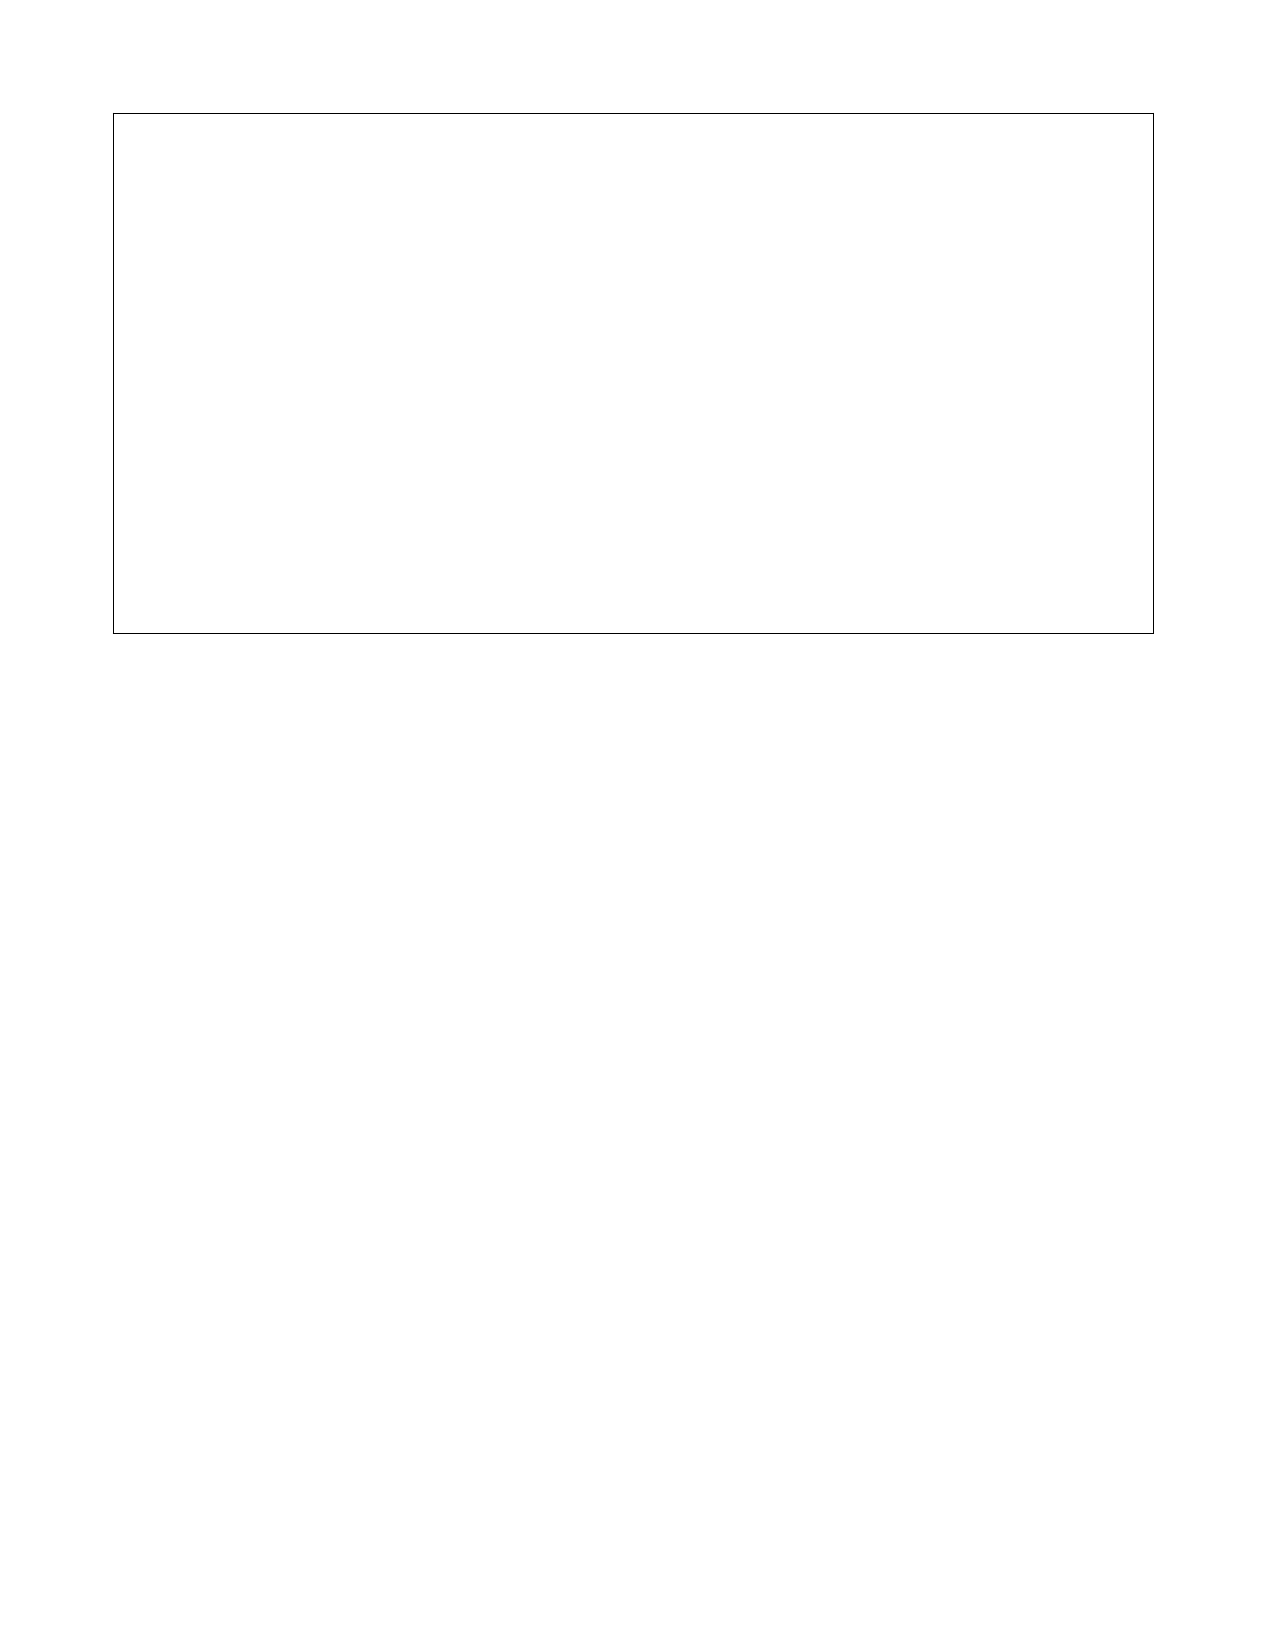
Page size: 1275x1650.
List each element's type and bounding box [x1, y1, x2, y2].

table_cell [114, 114, 1153, 632]
